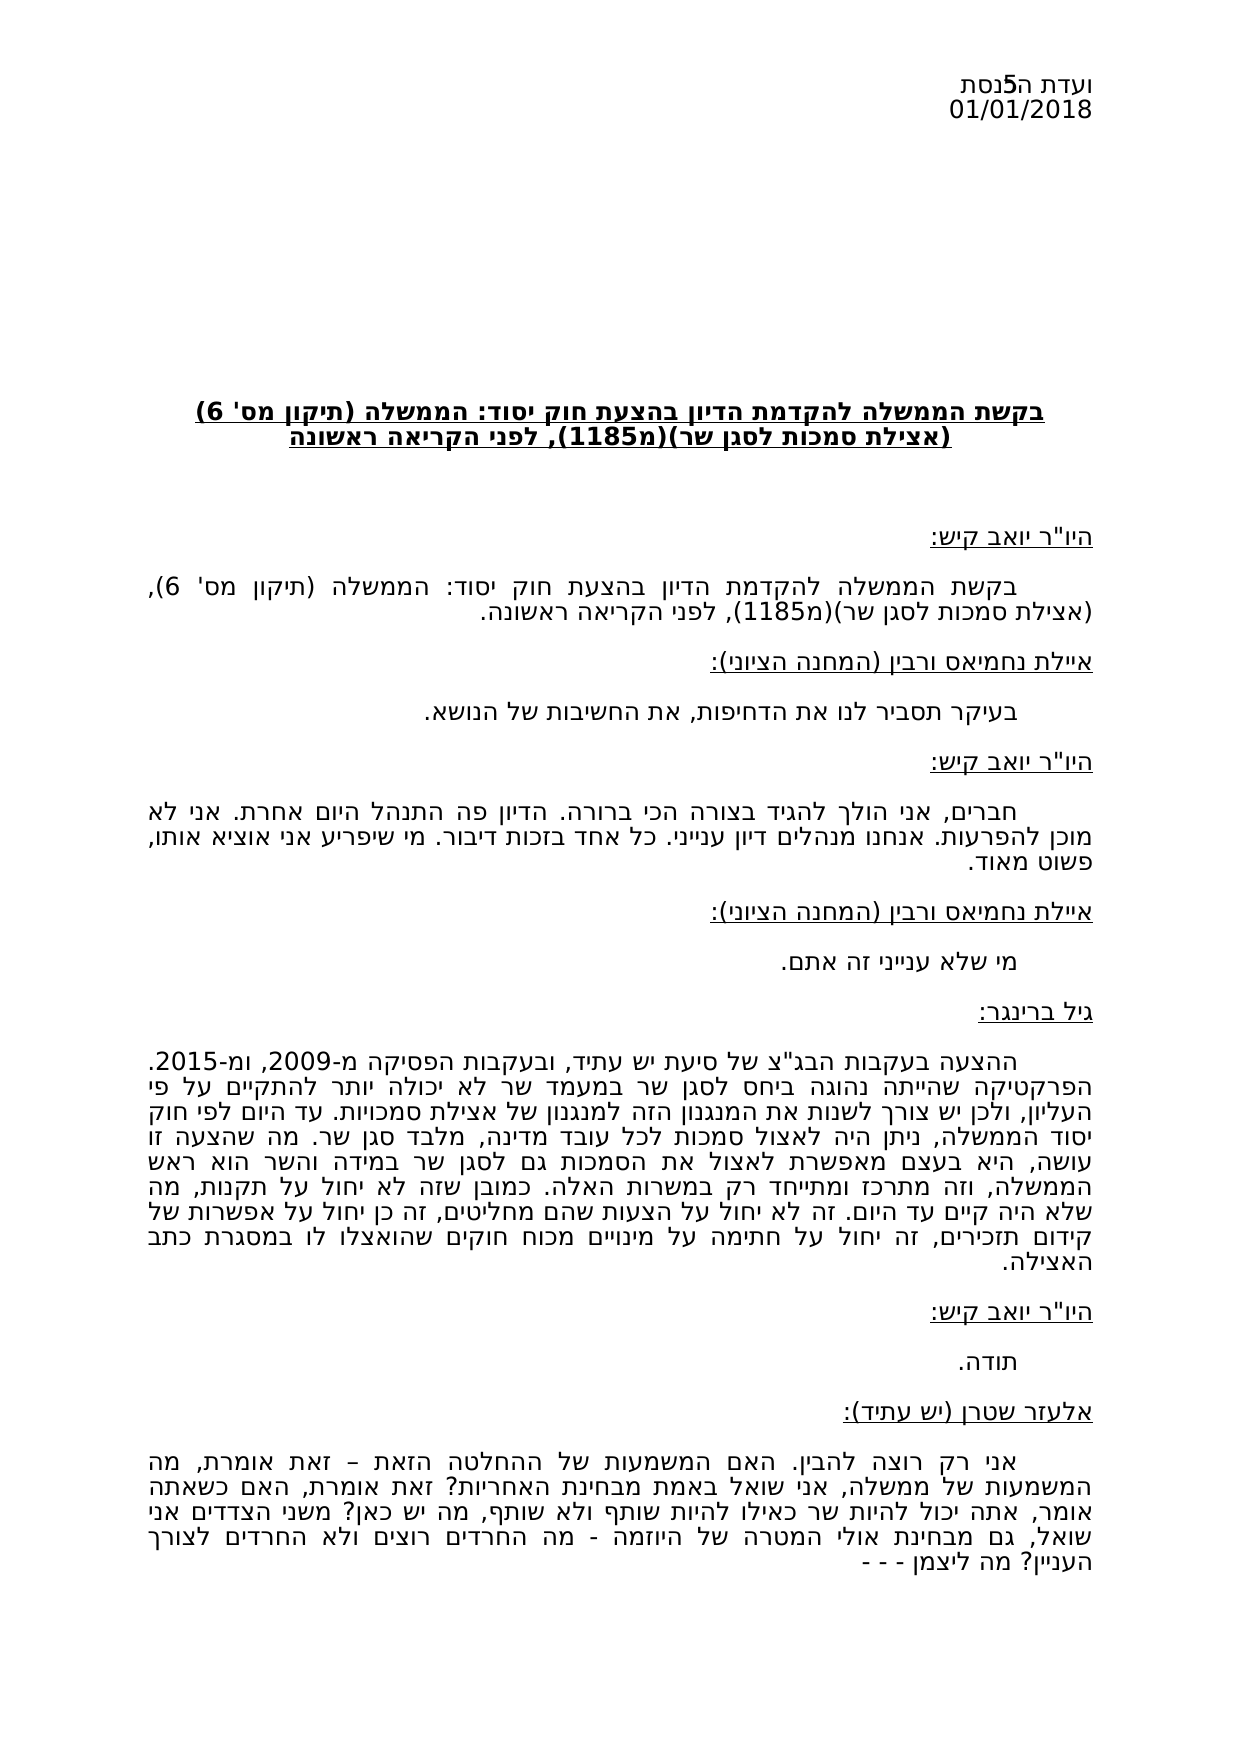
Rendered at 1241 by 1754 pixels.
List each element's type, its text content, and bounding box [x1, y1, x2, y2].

text בעיקר תסביר לנו את הדחיפות, את החשיבות של הנושא. [147, 700, 1093, 725]
text אלעזר שטרן (יש עתיד): [147, 1400, 1093, 1425]
text תודה. [147, 1350, 1093, 1375]
text ההצעה בעקבות הבג"צ של סיעת יש עתיד, ובעקבות הפסיקה מ-2009, ומ-2015. הפרקטיקה שהייתה נהוגה ביחס לסגן שר במעמד שר לא יכולה יותר להתקיים על פי העליון, ולכן יש צורך לשנות את המנגנון הזה למנגנון של אצילת סמכויות. עד היום לפי חוק יסוד הממשלה, ניתן היה לאצול סמכות לכל עובד מדינה, מלבד סגן שר. מה שהצעה זו עושה, היא בעצם מאפשרת לאצול את הסמכות גם לסגן שר במידה והשר הוא ראש הממשלה, וזה מתרכז ומתייחד רק במשרות האלה. כמובן שזה לא יחול על תקנות, מה שלא היה קיים עד היום. זה לא יחול על הצעות שהם מחליטים, זה כן יחול על אפשרות של קידום תזכירים, זה יחול על חתימה על מינויים מכוח חוקים שהואצלו לו במסגרת כתב האצילה. [147, 1050, 1093, 1275]
text היו"ר יואב קיש: [147, 525, 1093, 550]
text מי שלא ענייני זה אתם. [147, 950, 1093, 975]
text בקשת הממשלה להקדמת הדיון בהצעת חוק יסוד: הממשלה (תיקון מס' 6) [147, 400, 1093, 425]
text גיל ברינגר: [147, 1000, 1093, 1025]
text אני רק רוצה להבין. האם המשמעות של ההחלטה הזאת – זאת אומרת, מה המשמעות של ממשלה, אני שואל באמת מבחינת האחריות? זאת אומרת, האם כשאתה אומר, אתה יכול להיות שר כאילו להיות שותף ולא שותף, מה יש כאן? משני הצדדים אני שואל, גם מבחינת אולי המטרה של היוזמה - מה החרדים רוצים ולא החרדים לצורך העניין? מה ליצמן - - - [147, 1450, 1093, 1575]
text איילת נחמיאס ורבין (המחנה הציוני): [147, 900, 1093, 925]
text חברים, אני הולך להגיד בצורה הכי ברורה. הדיון פה התנהל היום אחרת. אני לא מוכן להפרעות. אנחנו מנהלים דיון ענייני. כל אחד בזכות דיבור. מי שיפריע אני אוציא אותו, פשוט מאוד. [147, 800, 1093, 875]
text היו"ר יואב קיש: [147, 1300, 1093, 1325]
text היו"ר יואב קיש: [147, 750, 1093, 775]
text איילת נחמיאס ורבין (המחנה הציוני): [147, 650, 1093, 675]
text בקשת הממשלה להקדמת הדיון בהצעת חוק יסוד: הממשלה (תיקון מס' 6), (אצילת סמכות לסגן שר)(מ1185), לפני הקריאה ראשונה. [147, 575, 1093, 625]
text (אצילת סמכות לסגן שר)(מ1185), לפני הקריאה ראשונה [147, 425, 1093, 450]
